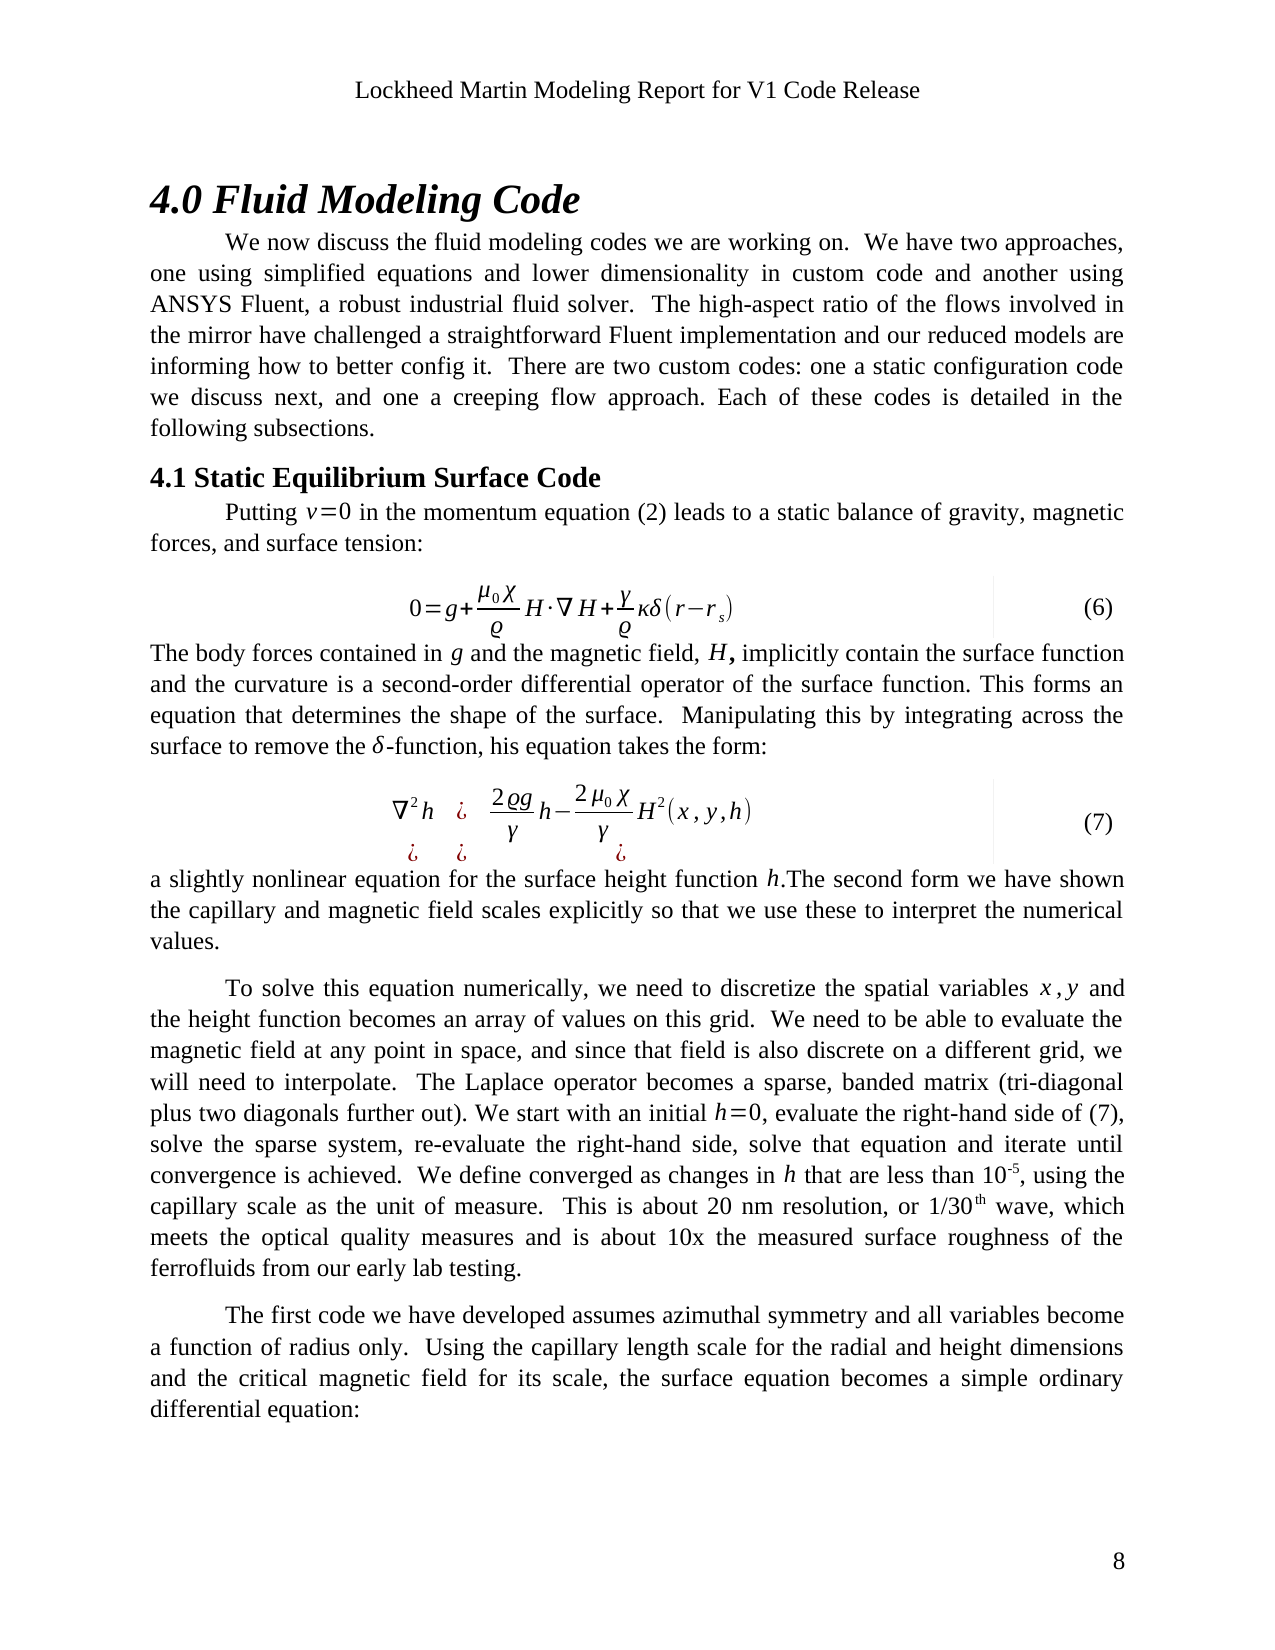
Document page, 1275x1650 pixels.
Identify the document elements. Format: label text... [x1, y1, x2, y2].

table_header (6) [994, 576, 1124, 638]
table_header [150, 576, 993, 638]
text To solve this equation numerically, we need to discretize the spatial variables and the height function becomes an array of values on this grid. We need to be able to evaluate the magnetic field at any point in space, and since that field is also discrete on a different grid, we will need to interpolate. The Laplace operator becomes a sparse, banded matrix (tri-diagonal plus two diagonals further out). We start with an initial , evaluate the right-hand side of (7), solve the sparse system, re-evaluate the right-hand side, solve that equation and iterate until convergence is achieved. We define converged as changes in that are less than 10-5, using the capillary scale as the unit of measure. This is about 20 nm resolution, or 1/30th wave, which meets the optical quality measures and is about 10x the measured surface roughness of the ferrofluids from our early lab testing. [150, 973, 1125, 1282]
table_header (7) [994, 779, 1124, 864]
text The body forces contained in and the magnetic field, , implicitly contain the surface function and the curvature is a second-order differential operator of the surface function. This forms an equation that determines the shape of the surface. Manipulating this by integrating across the surface to remove the -function, his equation takes the form: [150, 638, 1125, 760]
text The first code we have developed assumes azimuthal symmetry and all variables become a function of radius only. Using the capillary length scale for the radial and height dimensions and the critical magnetic field for its scale, the surface equation becomes a simple ordinary differential equation: [150, 1301, 1125, 1422]
table_header [150, 779, 993, 864]
subtitle 4.1 Static Equilibrium Surface Code [150, 461, 1125, 494]
text Putting in the momentum equation (2) leads to a static balance of gravity, magnetic forces, and surface tension: [150, 497, 1125, 557]
text We now discuss the fluid modeling codes we are working on. We have two approaches, one using simplified equations and lower dimensionality in custom code and another using ANSYS Fluent, a robust industrial fluid solver. The high-aspect ratio of the flows involved in the mirror have challenged a straightforward Fluent implementation and our reduced models are informing how to better config it. There are two custom codes: one a static configuration code we discuss next, and one a creeping flow approach. Each of these codes is detailed in the following subsections. [150, 227, 1125, 442]
text a slightly nonlinear equation for the surface height function .The second form we have shown the capillary and magnetic field scales explicitly so that we use these to interpret the numerical values. [150, 864, 1125, 954]
subtitle 4.0 Fluid Modeling Code [150, 175, 1125, 223]
